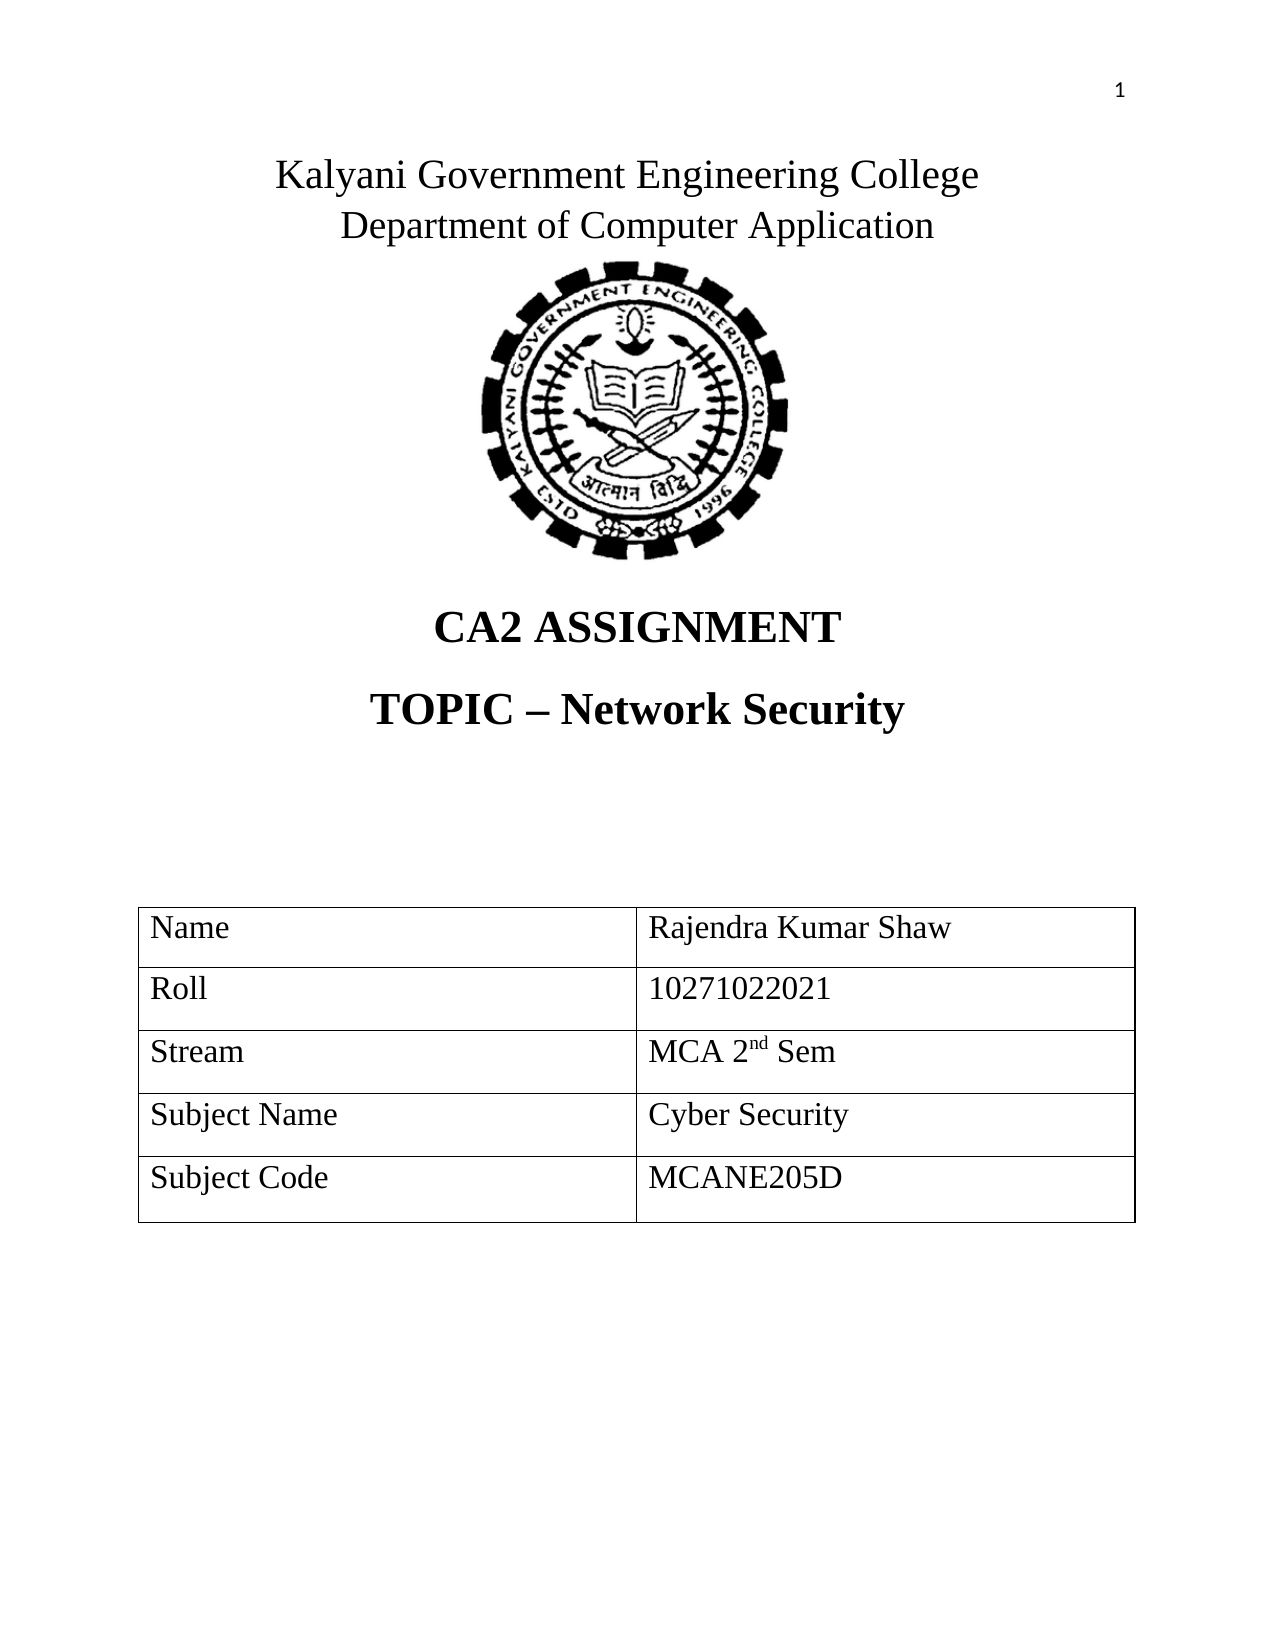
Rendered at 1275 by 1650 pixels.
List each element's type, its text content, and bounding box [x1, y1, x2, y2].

table_cell 10271022021 [637, 968, 1134, 1030]
table_header Rajendra Kumar Shaw [637, 908, 1134, 967]
table_cell MCANE205D [637, 1157, 1134, 1222]
table_cell Subject Code [139, 1157, 636, 1222]
subtitle TOPIC – Network Security [150, 682, 1125, 734]
table_cell Stream [139, 1031, 636, 1093]
table_cell Cyber Security [637, 1094, 1134, 1156]
picture [470, 250, 809, 571]
table_cell MCA 2nd Sem [637, 1031, 1134, 1093]
table_cell Subject Name [139, 1094, 636, 1156]
table_header Name [139, 908, 636, 967]
table_cell Roll [139, 968, 636, 1030]
text Kalyani Government Engineering College [150, 150, 1125, 198]
subtitle CA2 ASSIGNMENT [150, 600, 1125, 652]
text Department of Computer Application [150, 202, 1125, 247]
